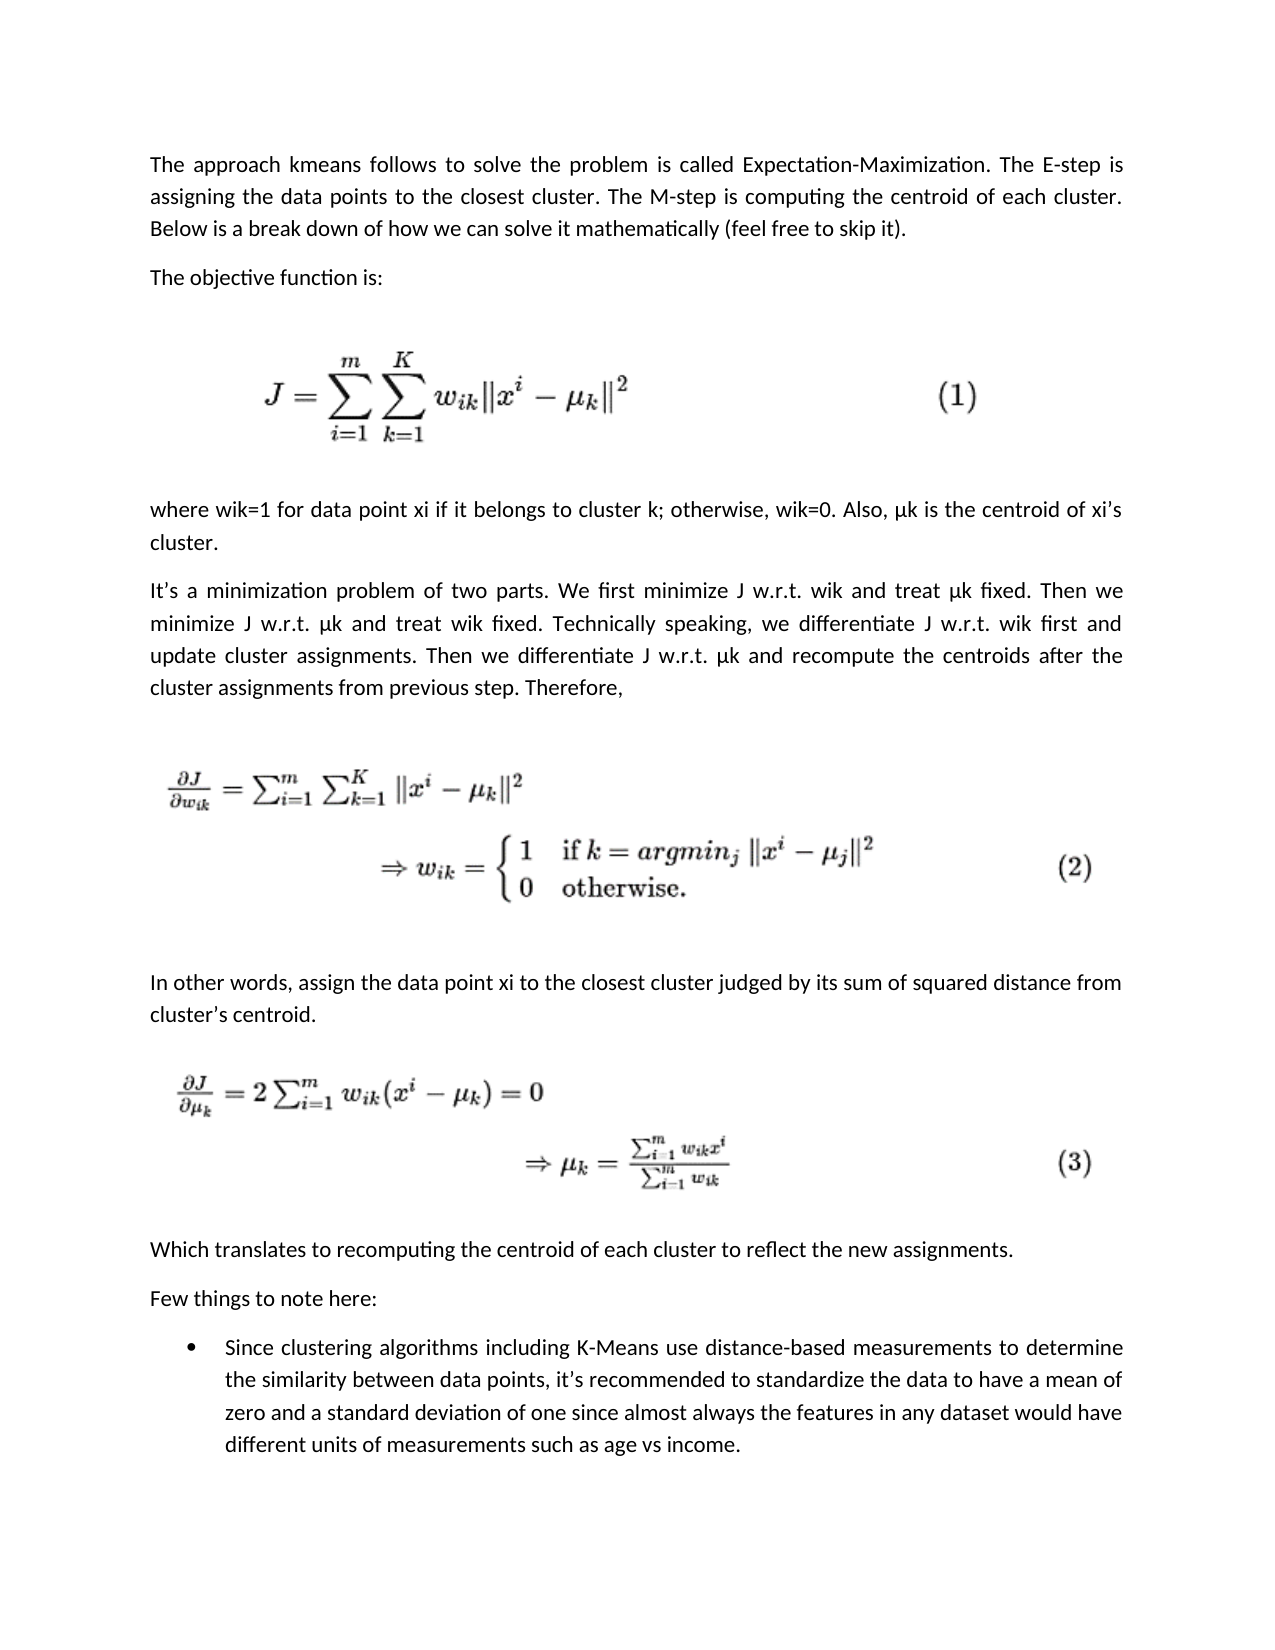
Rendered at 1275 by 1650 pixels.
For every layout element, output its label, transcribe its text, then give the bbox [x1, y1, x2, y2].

picture [171, 1048, 1104, 1213]
text where wik=1 for data point xi if it belongs to cluster k; otherwise, wik=0. Also, μk is the centroid of xi’s cluster. [150, 496, 1125, 556]
text Few things to note here: [150, 1284, 1125, 1312]
text In other words, assign the data point xi to the closest cluster judged by its sum of squared distance from cluster’s centroid. [150, 968, 1125, 1028]
picture [251, 311, 1022, 473]
text The approach kmeans follows to solve the problem is called Expectation-Maximization. The E-step is assigning the data points to the closest cluster. The M-step is computing the centroid of each cluster. Below is a break down of how we can solve it mathematically (feel free to skip it). [150, 150, 1125, 242]
text It’s a minimization problem of two parts. We first minimize J w.r.t. wik and treat μk fixed. Then we minimize J w.r.t. μk and treat wik fixed. Technically speaking, we differentiate J w.r.t. wik first and update cluster assignments. Then we differentiate J w.r.t. μk and recompute the centroids after the cluster assignments from previous step. Therefore, [150, 577, 1125, 701]
picture [164, 721, 1110, 946]
text The objective function is: [150, 263, 1125, 291]
text Which translates to recomputing the centroid of each cluster to reflect the new assignments. [150, 1236, 1125, 1263]
list Since clustering algorithms including K-Means use distance-based measurements to determine the similarity between data points, it’s recommended to standardize the data to have a mean of zero and a standard deviation of one since almost always the features in any dataset would have different units of measurements such as age vs income. [187, 1333, 1125, 1458]
